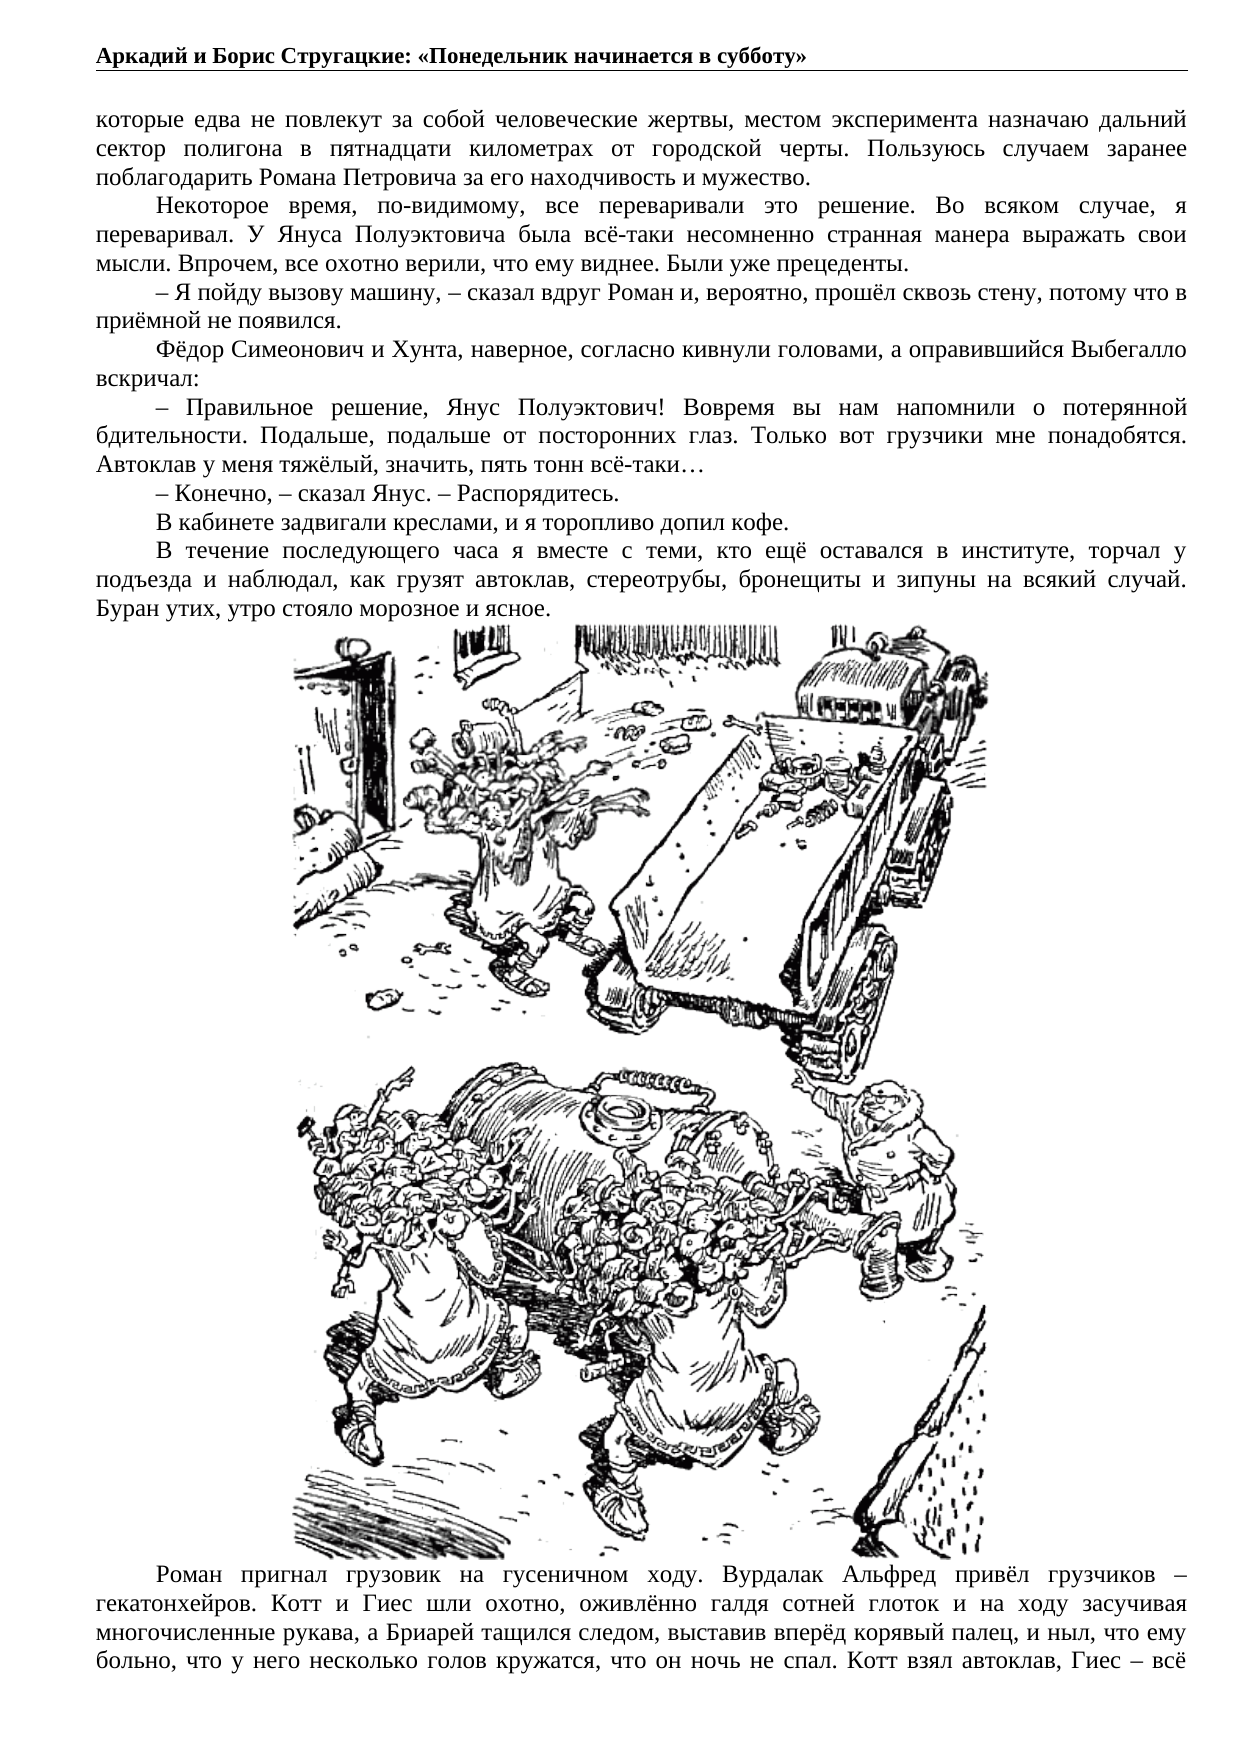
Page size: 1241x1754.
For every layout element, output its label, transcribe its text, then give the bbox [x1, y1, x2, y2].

text Некоторое время, по-видимому, все переваривали это решение. Во всяком случае, я переваривал. У Януса Полуэктовича была всё-таки несомненно странная манера выражать свои мысли. Впрочем, все охотно верили, что ему виднее. Были уже прецеденты. [96, 190, 1188, 277]
text – Я пойду вызову машину, – сказал вдруг Роман и, вероятно, прошёл сквозь стену, потому что в приёмной не появился. [96, 277, 1188, 334]
text – Правильное решение, Янус Полуэктович! Вовремя вы нам напомнили о потерянной бдительности. Подальше, подальше от посторонних глаз. Только вот грузчики мне понадобятся. Автоклав у меня тяжёлый, значить, пять тонн всё-таки… [96, 392, 1188, 478]
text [96, 104, 1188, 190]
text Фёдор Симеонович и Хунта, наверное, согласно кивнули головами, а оправившийся Выбегалло вскричал: [96, 334, 1188, 392]
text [96, 1559, 1188, 1674]
picture [292, 621, 992, 1560]
text В кабинете задвигали креслами, и я торопливо допил кофе. [96, 507, 1188, 535]
text – Конечно, – сказал Янус. – Распорядитесь. [96, 478, 1188, 507]
text В течение последующего часа я вместе с теми, кто ещё оставался в институте, торчал у подъезда и наблюдал, как грузят автоклав, стереотрубы, бронещиты и зипуны на всякий случай. Буран утих, утро стояло морозное и ясное. [96, 535, 1188, 622]
